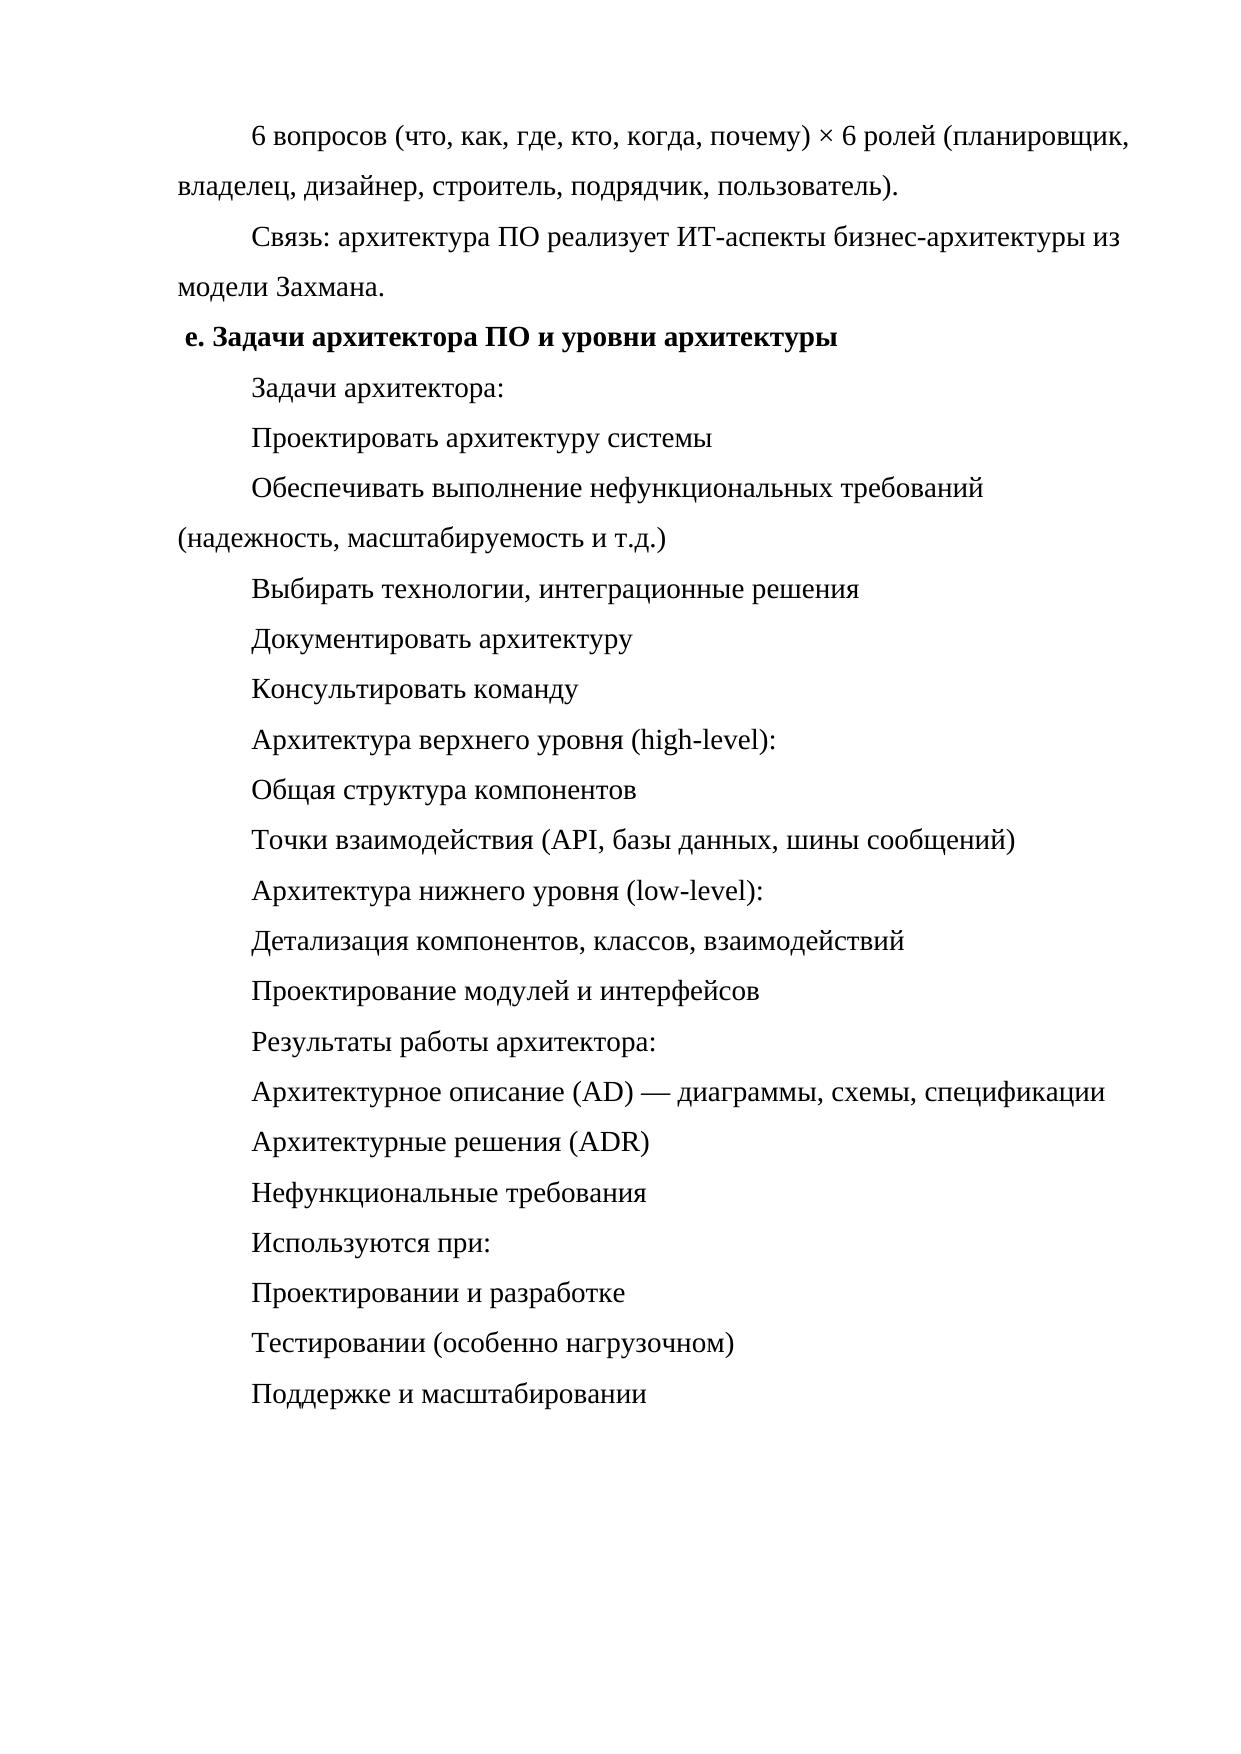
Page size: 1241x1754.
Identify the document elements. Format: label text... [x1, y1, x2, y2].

text Обеспечивать выполнение нефункциональных требований (надежность, масштабируемость и т.д.) [177, 470, 1152, 554]
text Выбирать технологии, интеграционные решения [177, 571, 1152, 604]
text Используются при: [177, 1225, 1152, 1258]
text Результаты работы архитектора: [177, 1024, 1152, 1057]
text Связь: архитектура ПО реализует ИТ-аспекты бизнес-архитектуры из модели Захмана. [177, 219, 1152, 303]
text Архитектурное описание (AD) — диаграммы, схемы, спецификации [177, 1074, 1152, 1108]
text Архитектура нижнего уровня (low-level): [177, 873, 1152, 906]
text Архитектура верхнего уровня (high-level): [177, 722, 1152, 755]
text Проектирование модулей и интерфейсов [177, 973, 1152, 1007]
text Поддержке и масштабировании [177, 1376, 1152, 1409]
text Нефункциональные требования [177, 1175, 1152, 1208]
text 6 вопросов (что, как, где, кто, когда, почему) × 6 ролей (планировщик, владелец, дизайнер, строитель, подрядчик, пользователь). [177, 118, 1152, 202]
text Проектировании и разработке [177, 1275, 1152, 1309]
text e. Задачи архитектора ПО и уровни архитектуры [177, 319, 1152, 353]
text Консультировать команду [177, 672, 1152, 705]
text Общая структура компонентов [177, 772, 1152, 806]
text Проектировать архитектуру системы [177, 420, 1152, 453]
text Архитектурные решения (ADR) [177, 1124, 1152, 1158]
text Задачи архитектора: [177, 370, 1152, 403]
text Детализация компонентов, классов, взаимодействий [177, 923, 1152, 957]
text Документировать архитектуру [177, 621, 1152, 655]
text Точки взаимодействия (API, базы данных, шины сообщений) [177, 822, 1152, 856]
text Тестировании (особенно нагрузочном) [177, 1326, 1152, 1359]
